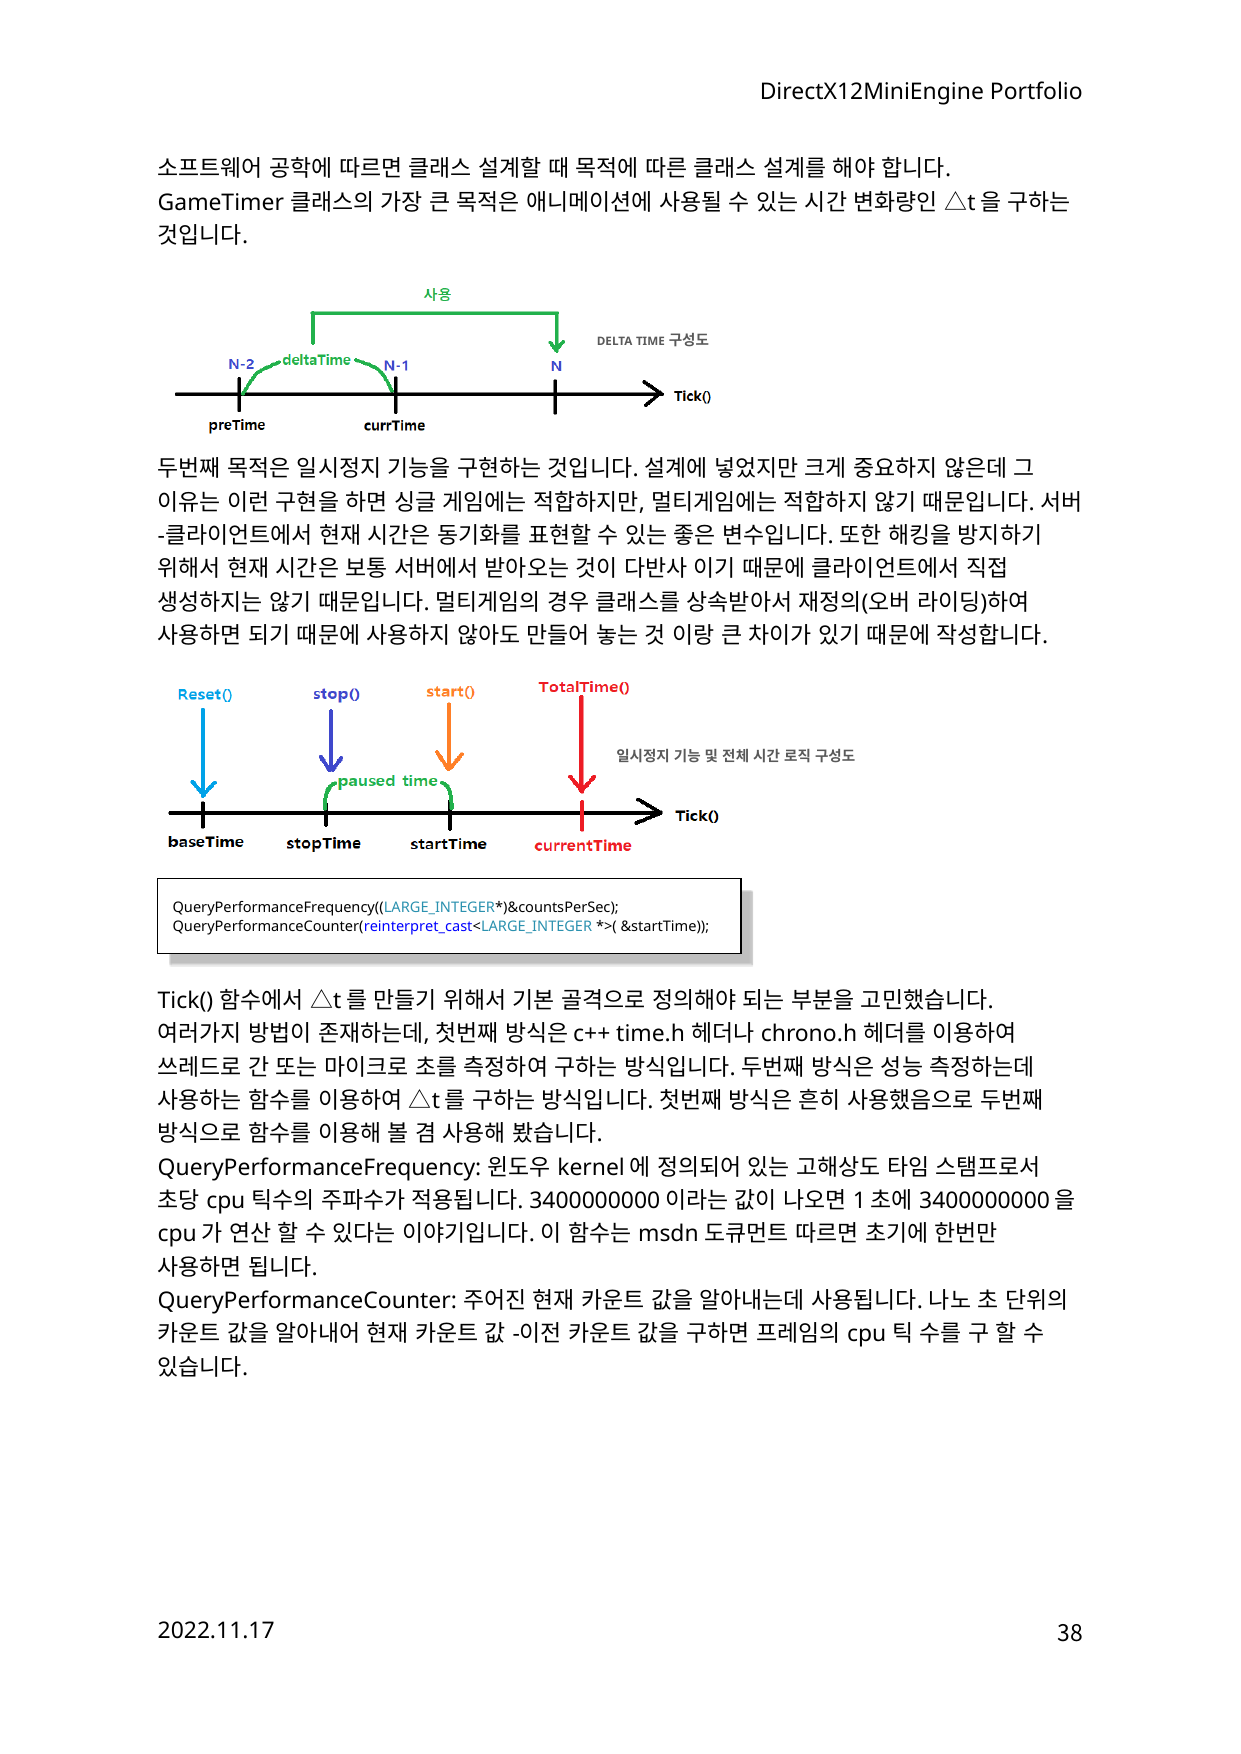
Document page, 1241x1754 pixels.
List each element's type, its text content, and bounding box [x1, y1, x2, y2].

picture [157, 262, 718, 450]
text 소프트웨어 공학에 따르면 클래스 설계할 때 목적에 따른 클래스 설계를 해야 합니다. GameTimer 클래스의 가장 큰 목적은 애니메이션에 사용될 수 있는 시간 변화량인 △t을 구하는 것입니다. [157, 150, 1083, 250]
text Tick() 함수에서 △t를 만들기 위해서 기본 골격으로 정의해야 되는 부분을 고민했습니다. 여러가지 방법이 존재하는데, 첫번째 방식은c++ time.h 헤더나 chrono.h 헤더를 이용하여 쓰레드로 간 또는 마이크로 초를 측정하여 구하는 방식입니다. 두번째 방식은 성능 측정하는데 사용하는 함수를 이용하여 △t를 구하는 방식입니다. 첫번째 방식은 흔히 사용했음으로 두번째 방식으로 함수를 이용해 볼 겸 사용해 봤습니다. QueryPerformanceFrequency: 윈도우 kernel에 정의되어 있는 고해상도 타임 스탬프로서 초당 cpu 틱수의 주파수가 적용됩니다. 3400000000이라는 값이 나오면 1초에 3400000000을 cpu가 연산 할 수 있다는 이야기입니다. 이 함수는 msdn 도큐먼트 따르면 초기에 한번만 사용하면 됩니다. QueryPerformanceCounter: 주어진 현재 카운트 값을 알아내는데 사용됩니다. 나노 초 단위의 카운트 값을 알아내어 현재 카운트 값 -이전 카운트 값을 구하면 프레임의 cpu 틱 수를 구 할 수 있습니다. [157, 982, 1083, 1382]
picture [157, 662, 730, 866]
